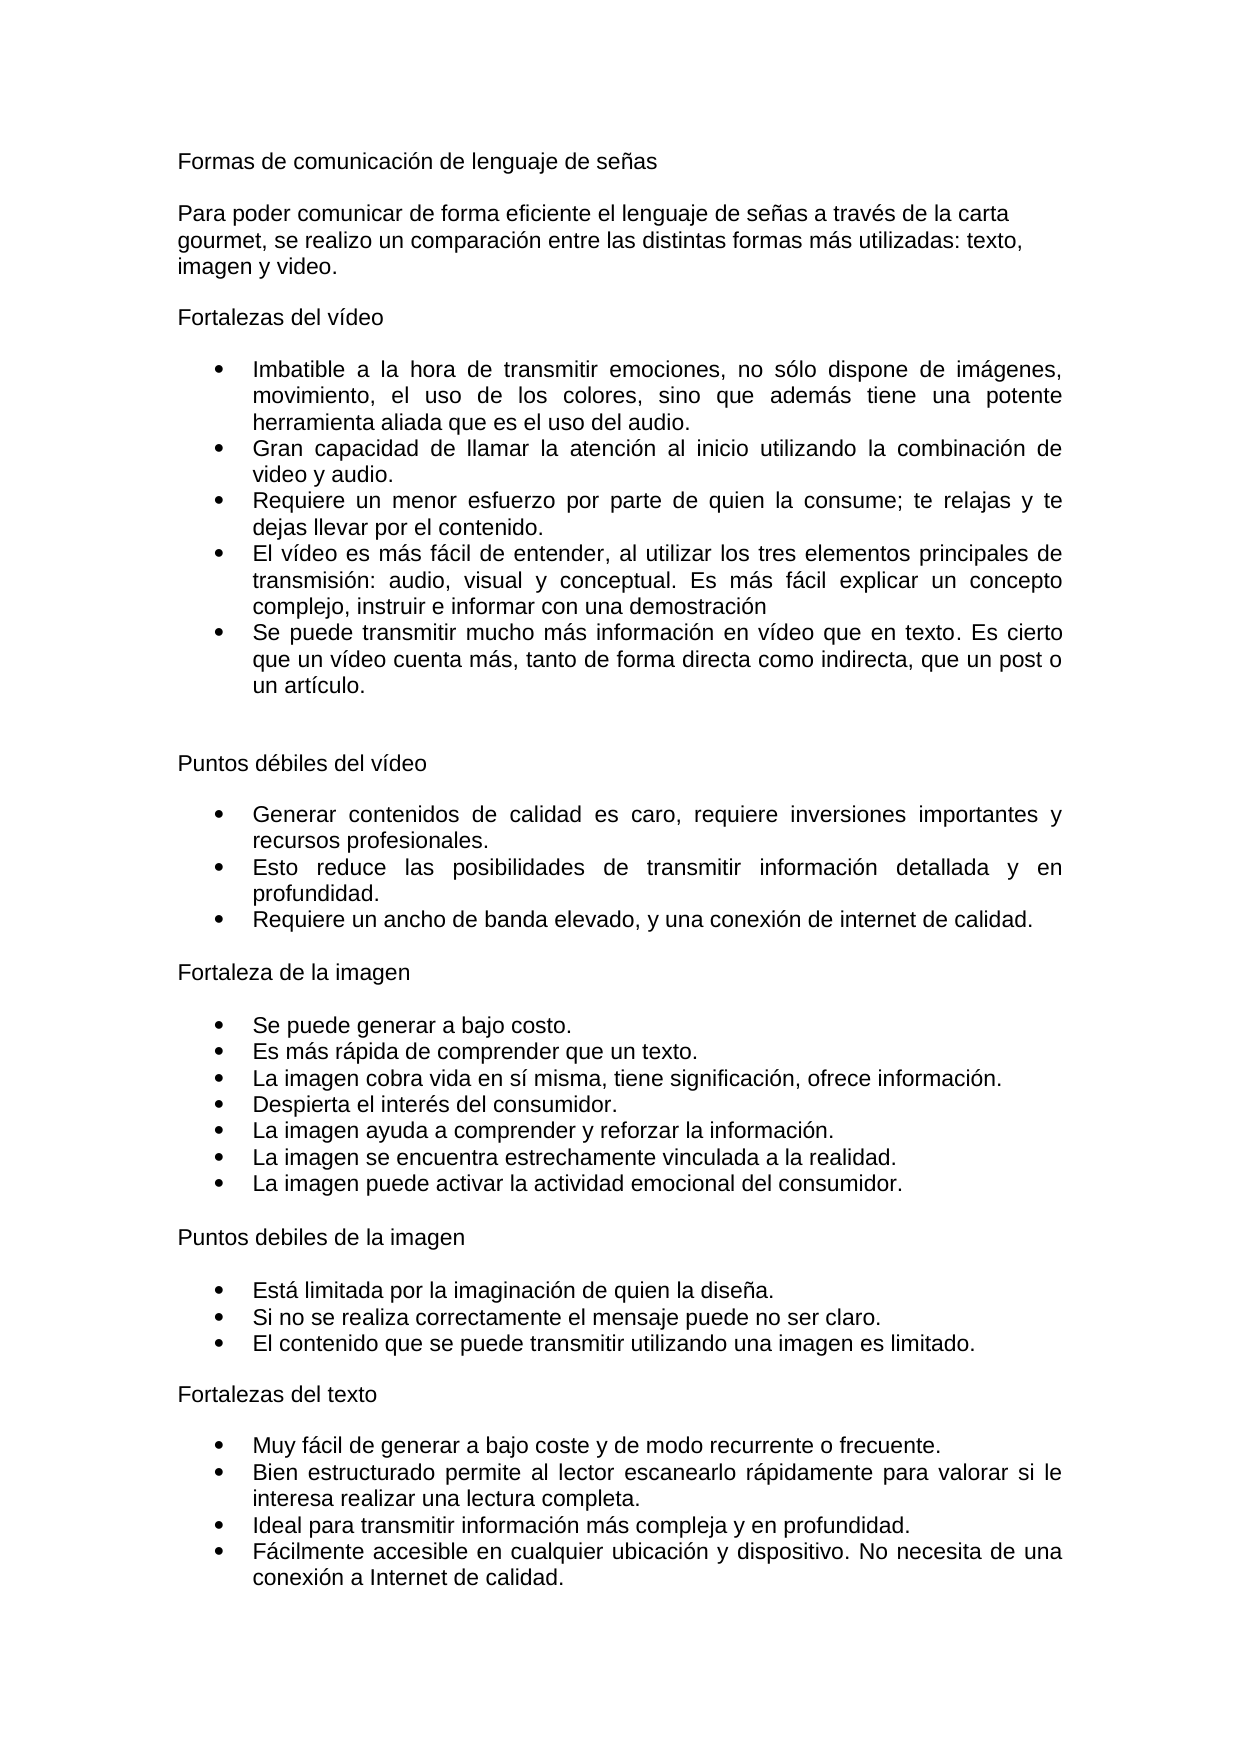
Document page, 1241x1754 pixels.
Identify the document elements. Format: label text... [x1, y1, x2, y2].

list La imagen puede activar la actividad emocional del consumidor. [215, 1170, 1063, 1224]
list La imagen se encuentra estrechamente vinculada a la realidad. [215, 1144, 1063, 1170]
list Muy fácil de generar a bajo coste y de modo recurrente o frecuente. [215, 1432, 1063, 1459]
text Fortalezas del texto [177, 1381, 1063, 1407]
list El contenido que se puede transmitir utilizando una imagen es limitado. [215, 1330, 1063, 1356]
text Fortaleza de la imagen [177, 959, 1063, 986]
list Se puede generar a bajo costo. [215, 1012, 1063, 1038]
list Está limitada por la imaginación de quien la diseña. [215, 1277, 1063, 1303]
list Si no se realiza correctamente el mensaje puede no ser claro. [215, 1303, 1063, 1330]
list Generar contenidos de calidad es caro, requiere inversiones importantes y recursos profesionales. [215, 801, 1063, 854]
text Para poder comunicar de forma eficiente el lenguaje de señas a través de la carta gourmet, se realizo un comparación entre las distintas formas más utilizadas: texto, imagen y video. [177, 200, 1063, 279]
list Requiere un menor esfuerzo por parte de quien la consume; te relajas y te dejas llevar por el contenido. [215, 487, 1063, 540]
list Imbatible a la hora de transmitir emociones, no sólo dispone de imágenes, movimiento, el uso de los colores, sino que además tiene una potente herramienta aliada que es el uso del audio. [215, 356, 1063, 435]
list Esto reduce las posibilidades de transmitir información detallada y en profundidad. [215, 854, 1063, 906]
list La imagen ayuda a comprender y reforzar la información. [215, 1117, 1063, 1144]
text Puntos débiles del vídeo [177, 750, 1063, 776]
text Puntos debiles de la imagen [177, 1224, 1063, 1251]
list Despierta el interés del consumidor. [215, 1091, 1063, 1117]
list La imagen cobra vida en sí misma, tiene significación, ofrece información. [215, 1064, 1063, 1091]
text Fortalezas del vídeo [177, 304, 1063, 331]
list El vídeo es más fácil de entender, al utilizar los tres elementos principales de transmisión: audio, visual y conceptual. Es más fácil explicar un concepto complejo, instruir e informar con una demostración [215, 540, 1063, 619]
list Fácilmente accesible en cualquier ubicación y dispositivo. No necesita de una conexión a Internet de calidad. [215, 1538, 1063, 1591]
list Gran capacidad de llamar la atención al inicio utilizando la combinación de video y audio. [215, 435, 1063, 487]
list Bien estructurado permite al lector escanearlo rápidamente para valorar si le interesa realizar una lectura completa. [215, 1459, 1063, 1512]
list Ideal para transmitir información más compleja y en profundidad. [215, 1512, 1063, 1538]
list Es más rápida de comprender que un texto. [215, 1038, 1063, 1064]
list Requiere un ancho de banda elevado, y una conexión de internet de calidad. [215, 906, 1063, 933]
list Se puede transmitir mucho más información en vídeo que en texto. Es cierto que un vídeo cuenta más, tanto de forma directa como indirecta, que un post o un artículo. [215, 619, 1063, 698]
text Formas de comunicación de lenguaje de señas [177, 148, 1063, 174]
